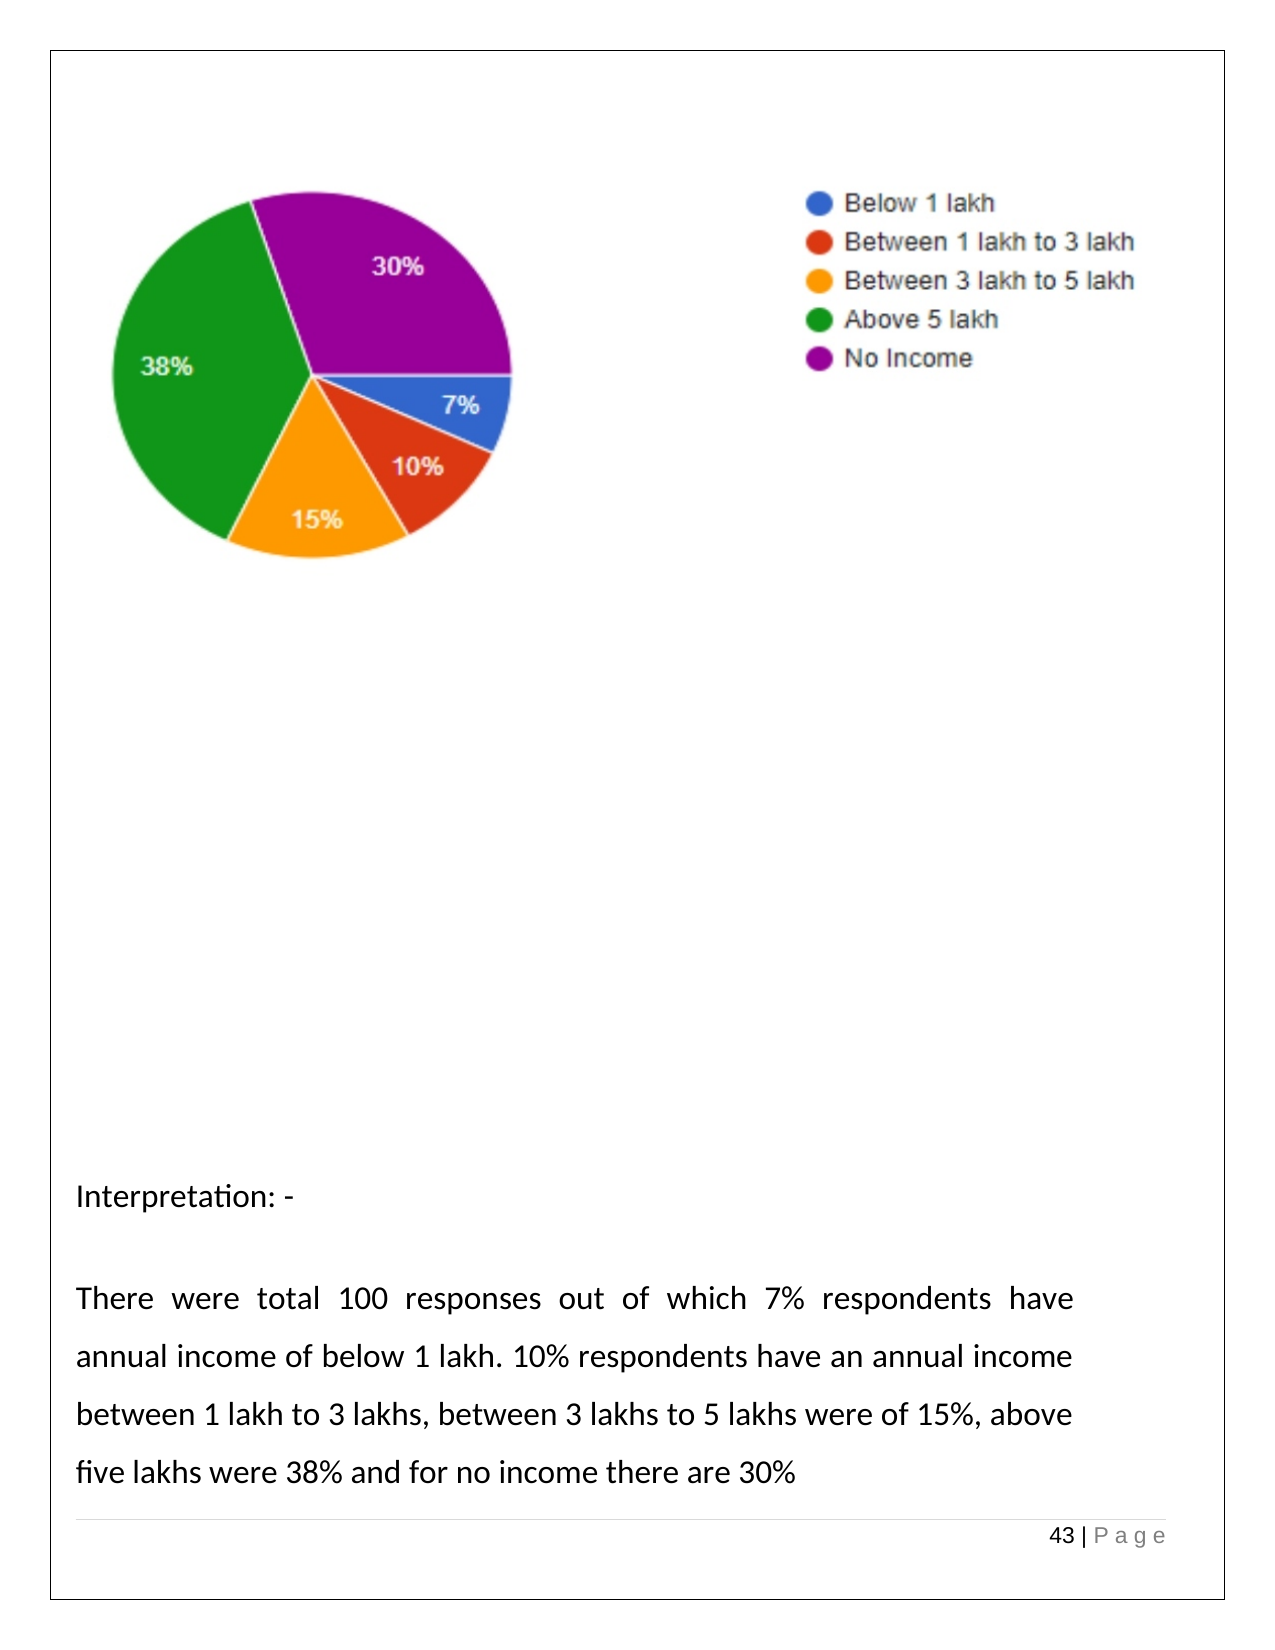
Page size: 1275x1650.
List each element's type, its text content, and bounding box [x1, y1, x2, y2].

text There were total 100 responses out of which 7% respondents have annual income of below 1 lakh. 10% respondents have an annual income between 1 lakh to 3 lakhs, between 3 lakhs to 5 lakhs were of 15%, above five lakhs were 38% and for no income there are 30% [76, 1277, 1075, 1492]
picture [75, 138, 1166, 636]
text Interpretation: - [76, 1175, 1166, 1215]
